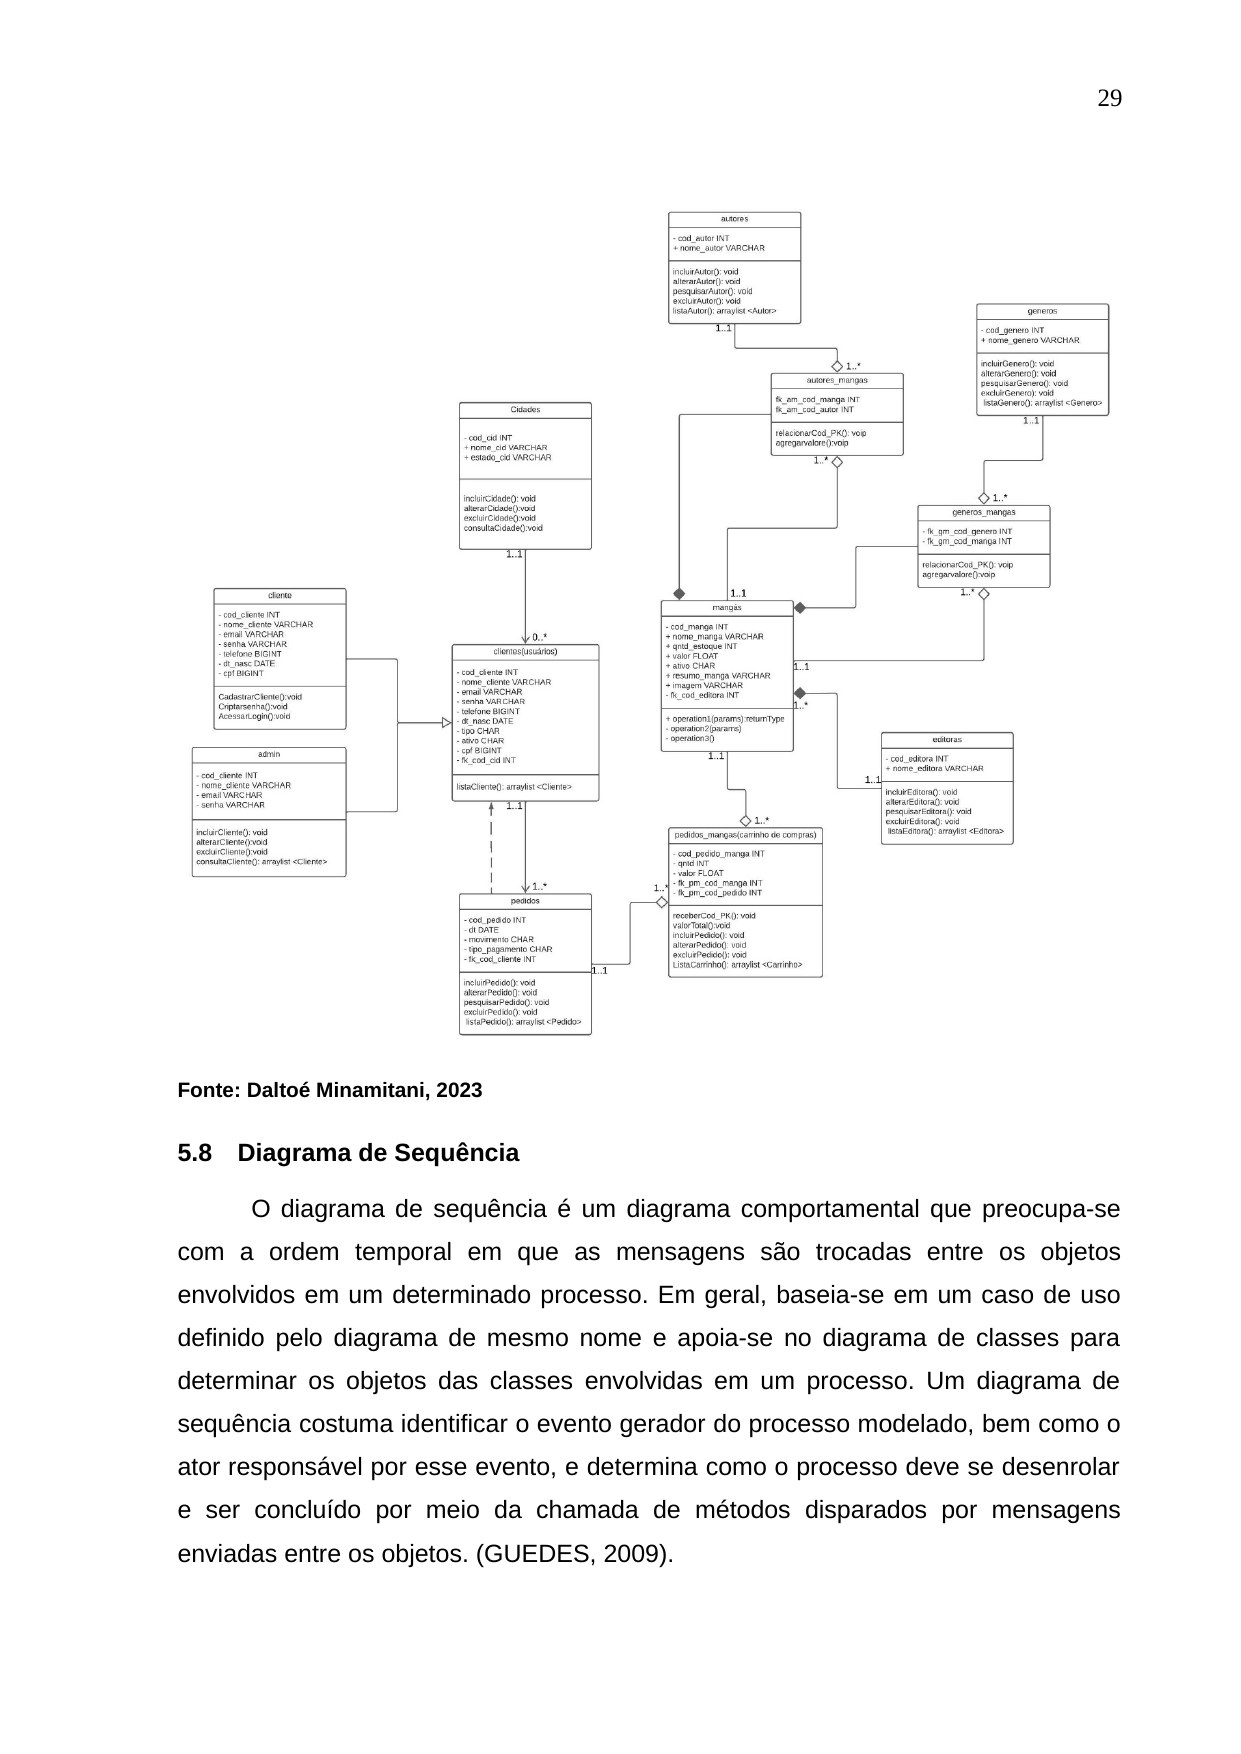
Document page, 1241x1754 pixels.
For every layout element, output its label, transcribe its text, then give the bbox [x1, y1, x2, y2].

picture [177, 197, 1123, 1049]
text Fonte: Daltoé Minamitani, 2023 [177, 1077, 1122, 1101]
text O diagrama de sequência é um diagrama comportamental que preocupa-se com a ordem temporal em que as mensagens são trocadas entre os objetos envolvidos em um determinado processo. Em geral, baseia-se em um caso de uso definido pelo diagrama de mesmo nome e apoia-se no diagrama de classes para determinar os objetos das classes envolvidas em um processo. Um diagrama de sequência costuma identificar o evento gerador do processo modelado, bem como o ator responsável por esse evento, e determina como o processo deve se desenrolar e ser concluído por meio da chamada de métodos disparados por mensagens enviadas entre os objetos. (GUEDES, 2009). [177, 1193, 1122, 1567]
subtitle Diagrama de Sequência [177, 1138, 1122, 1167]
